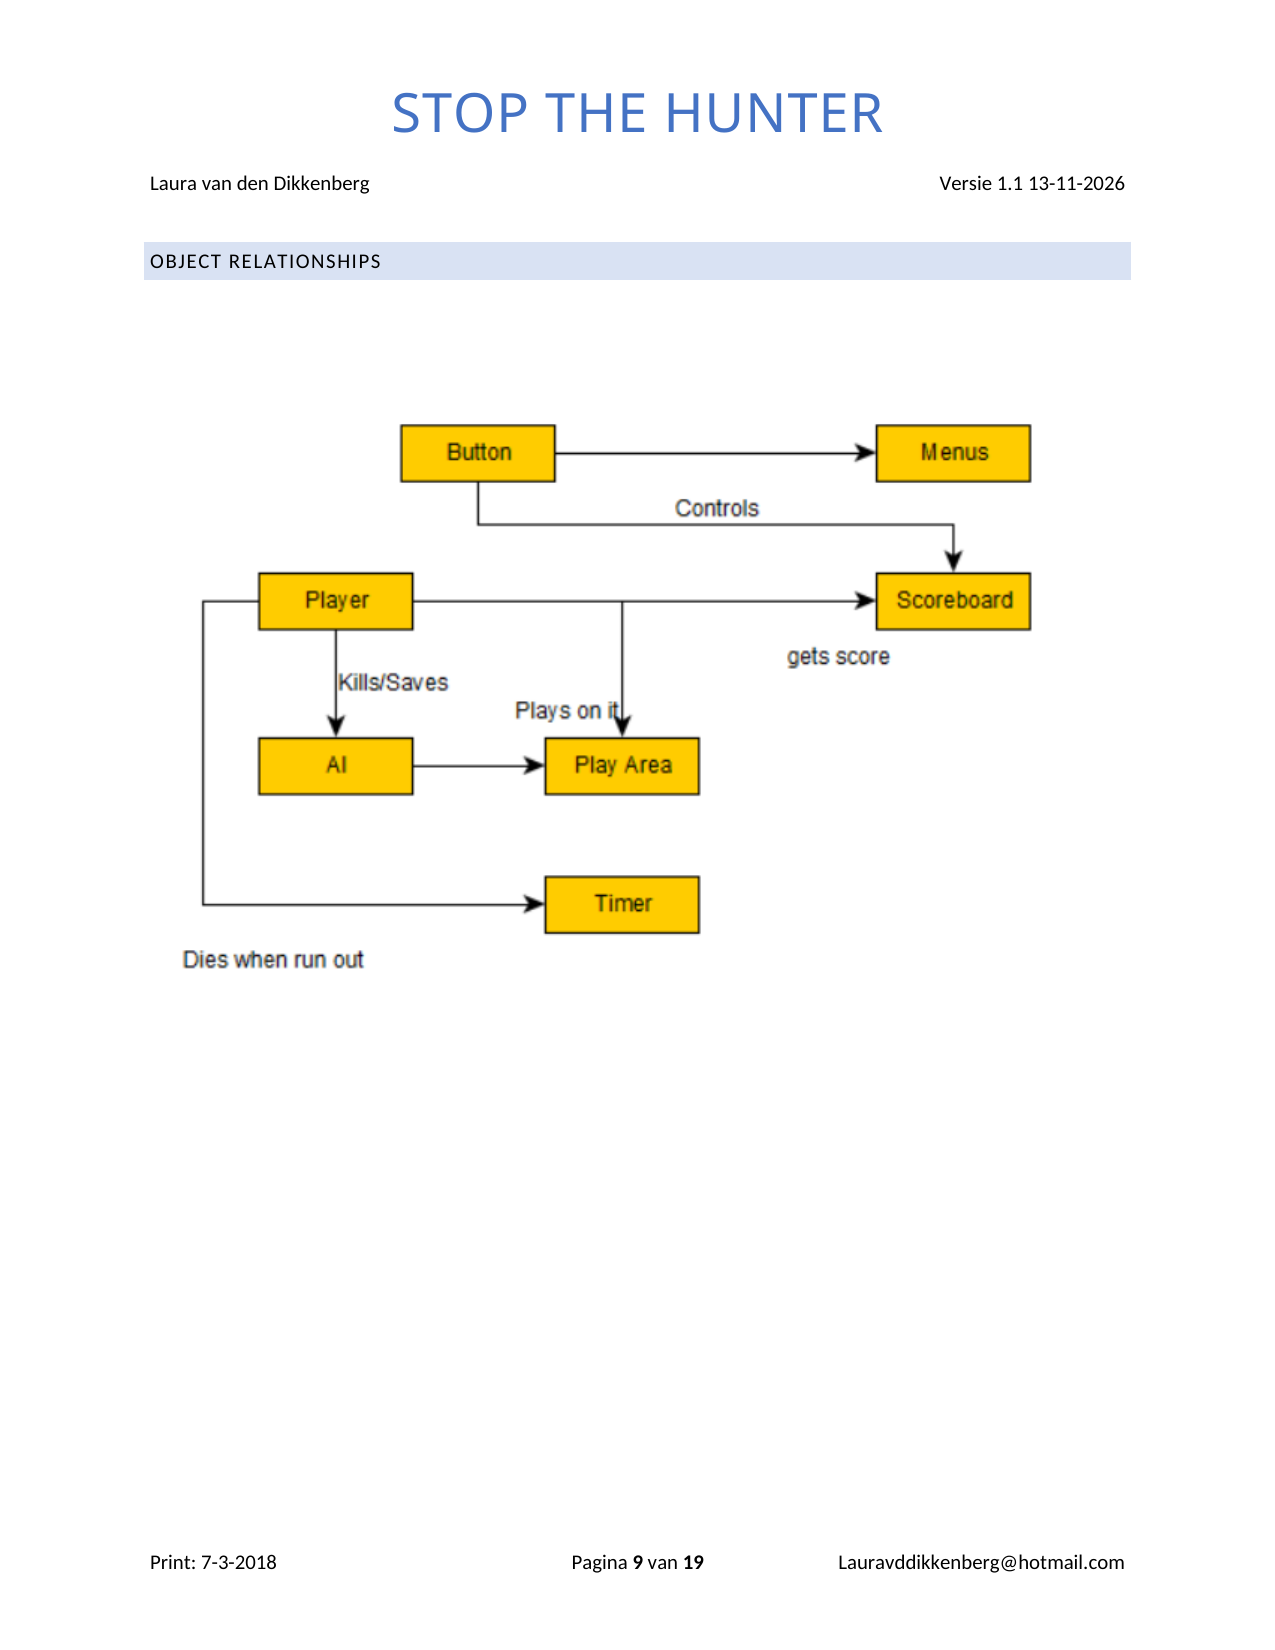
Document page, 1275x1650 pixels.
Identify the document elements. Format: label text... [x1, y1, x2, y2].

picture [150, 393, 1125, 988]
subtitle Object relationships [150, 248, 1125, 273]
